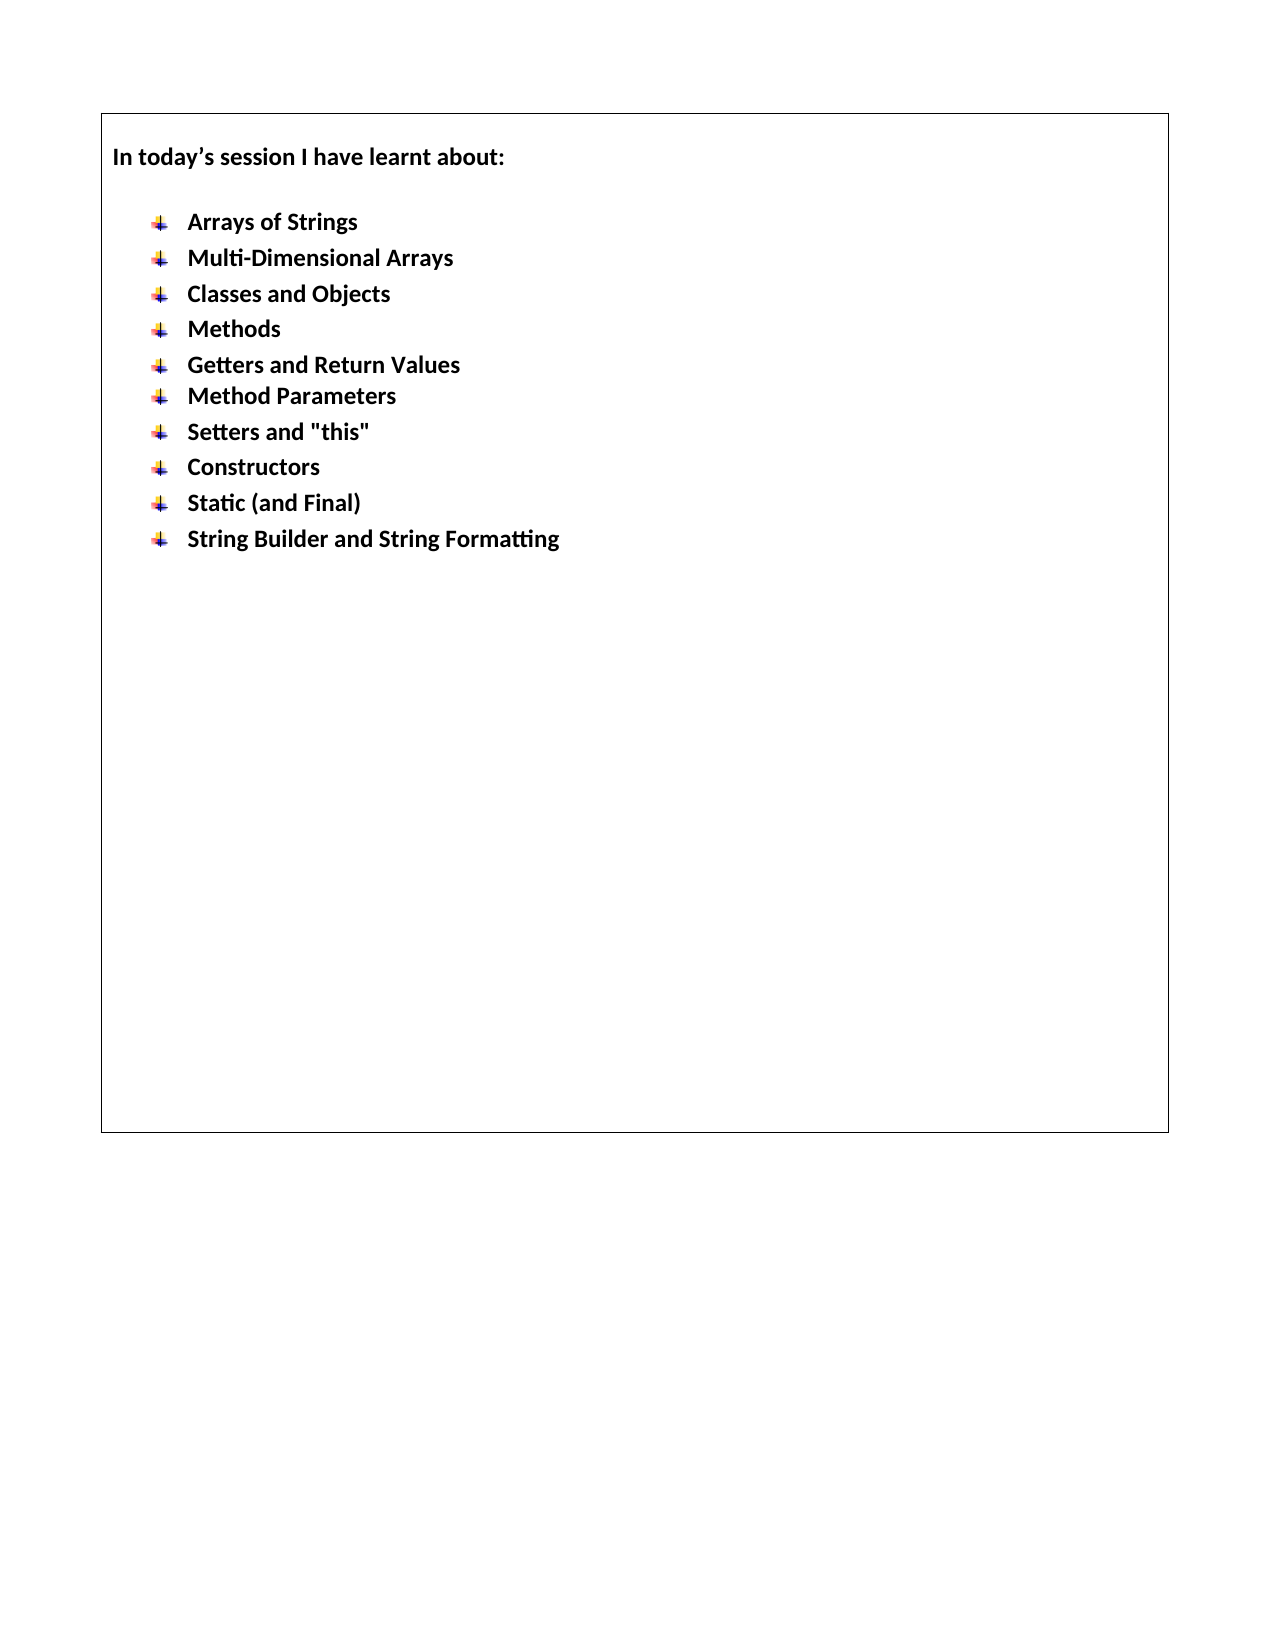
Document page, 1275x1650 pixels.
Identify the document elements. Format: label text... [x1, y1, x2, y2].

table_cell In today’s session I have learnt about: Arrays of Strings Multi-Dimensional Arrays Classes and Objects Methods Getters and Return Values Method Parameters Setters and "this" Constructors Static (and Final) String Builder and String Formatting [102, 114, 1168, 1132]
picture [151, 387, 168, 405]
picture [151, 214, 168, 231]
picture [151, 494, 168, 512]
picture [151, 423, 168, 440]
picture [151, 357, 168, 374]
picture [151, 530, 168, 547]
picture [151, 249, 168, 267]
picture [151, 459, 168, 476]
picture [151, 285, 168, 303]
picture [151, 321, 168, 338]
